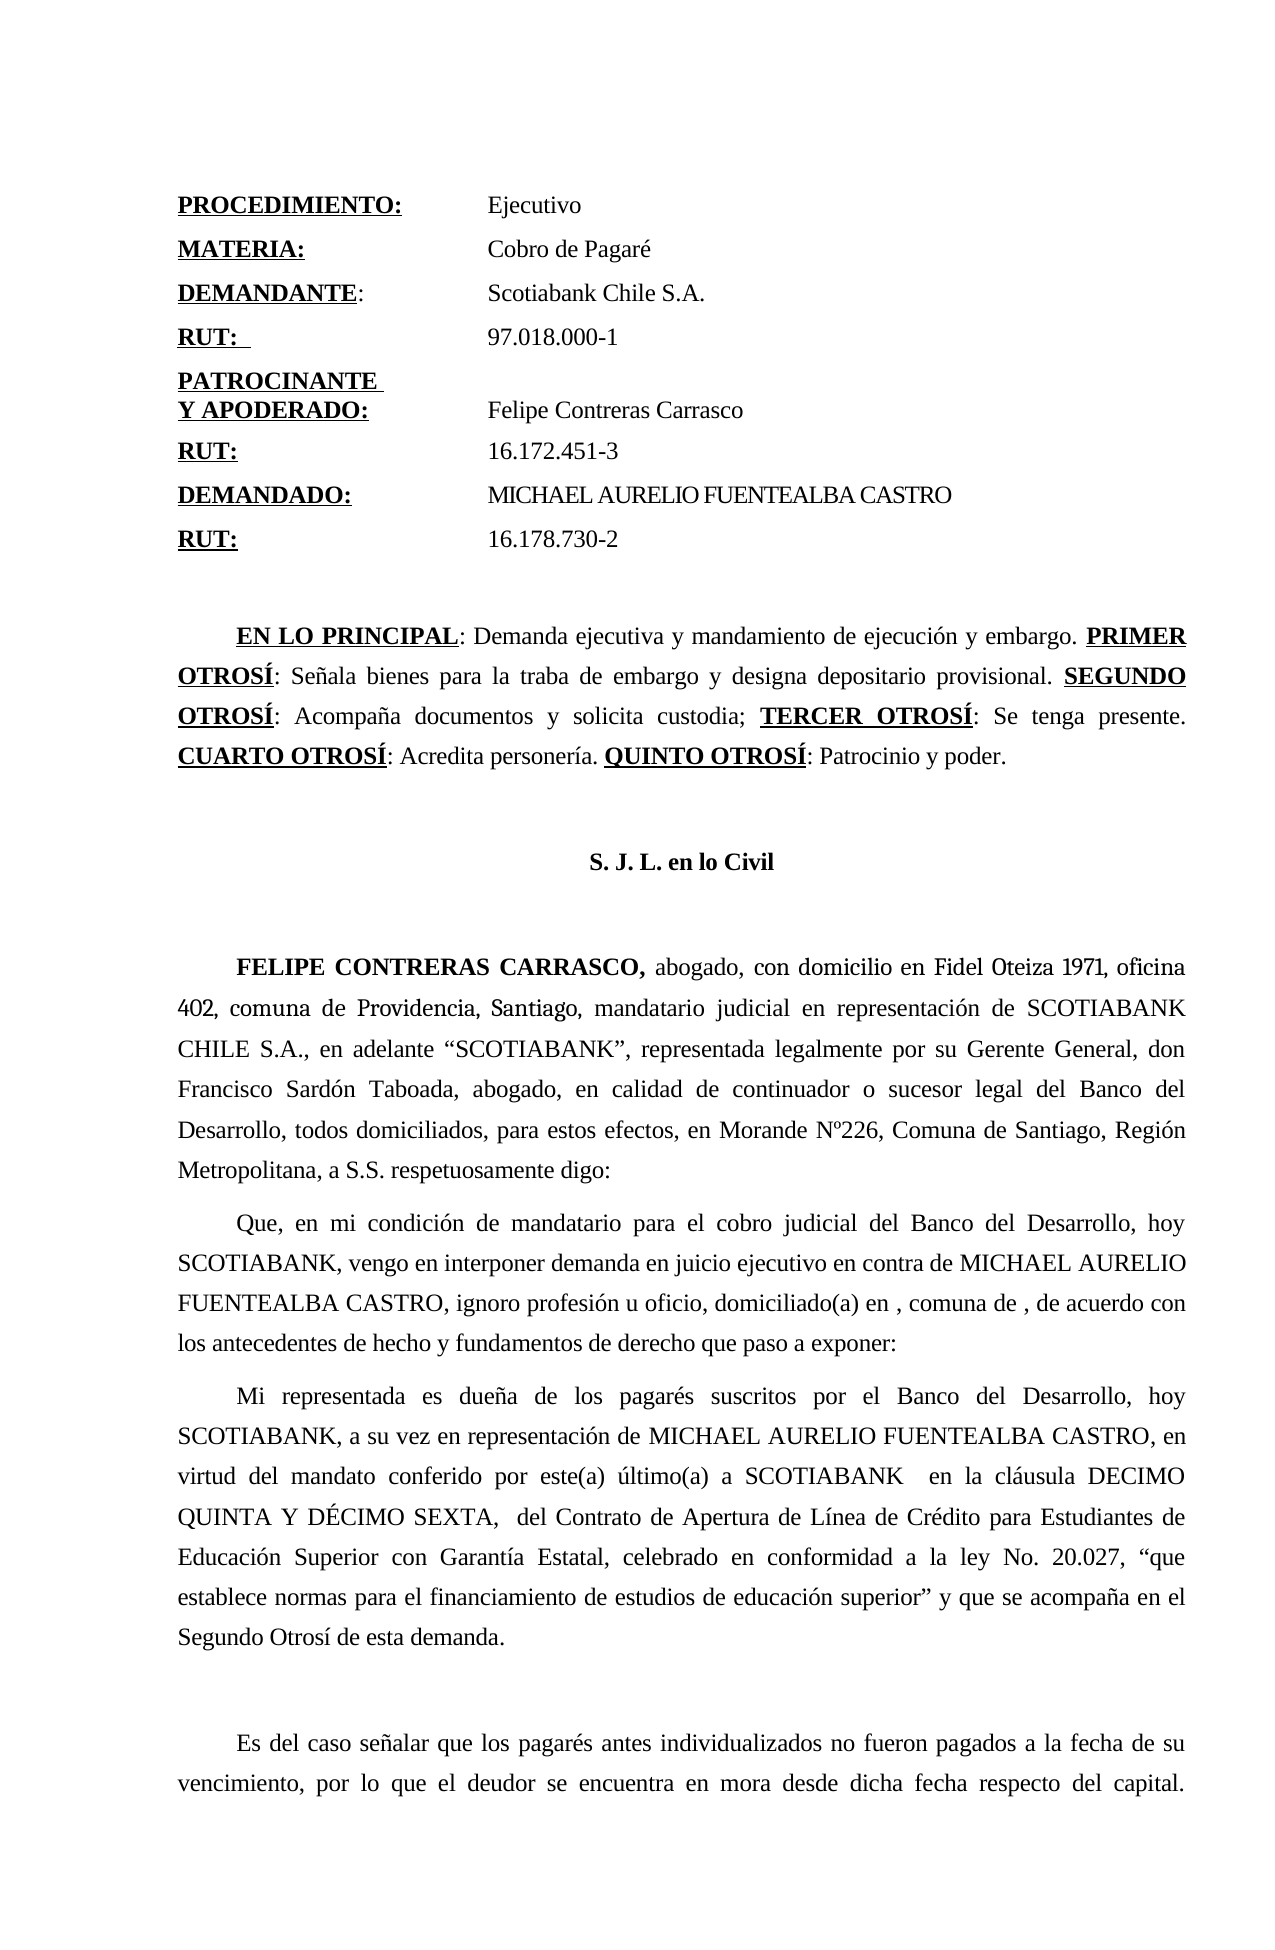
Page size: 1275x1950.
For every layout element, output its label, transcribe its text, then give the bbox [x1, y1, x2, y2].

text Mi representada es dueña de los pagarés suscritos por el Banco del Desarrollo, hoy SCOTIABANK, a su vez en representación de MICHAEL AURELIO FUENTEALBA CASTRO, en virtud del mandato conferido por este(a) último(a) a SCOTIABANK en la cláusula DECIMO QUINTA Y DÉCIMO SEXTA, del Contrato de Apertura de Línea de Crédito para Estudiantes de Educación Superior con Garantía Estatal, celebrado en conformidad a la ley No. 20.027, “que establece normas para el financiamiento de estudios de educación superior” y que se acompaña en el Segundo Otrosí de esta demanda. [177, 1381, 1186, 1651]
text Y APODERADO: Felipe Contreras Carrasco [177, 395, 1186, 423]
text S. J. L. en lo Civil [177, 847, 1186, 876]
text RUT: 97.018.000-1 [177, 322, 1186, 351]
text MATERIA: Cobro de Pagaré [177, 234, 1186, 262]
text DEMANDANTE: Scotiabank Chile S.A. [177, 278, 1186, 307]
text PATROCINANTE [177, 366, 1186, 395]
text EN LO PRINCIPAL: Demanda ejecutiva y mandamiento de ejecución y embargo. PRIMER OTROSÍ: Señala bienes para la traba de embargo y designa depositario provisional. SEGUNDO OTROSÍ: Acompaña documentos y solicita custodia; TERCER OTROSÍ: Se tenga presente. CUARTO OTROSÍ: Acredita personería. QUINTO OTROSÍ: Patrocinio y poder. [177, 621, 1186, 770]
text FELIPE CONTRERAS CARRASCO, abogado, con domicilio en Fidel Oteiza 1971, oficina 402, comuna de Providencia, Santiago, mandatario judicial en representación de SCOTIABANK CHILE S.A., en adelante “SCOTIABANK”, representada legalmente por su Gerente General, don Francisco Sardón Taboada, abogado, en calidad de continuador o sucesor legal del Banco del Desarrollo, todos domiciliados, para estos efectos, en Morande Nº226, Comuna de Santiago, Región Metropolitana, a S.S. respetuosamente digo: [177, 952, 1186, 1184]
text PROCEDIMIENTO: Ejecutivo [177, 190, 1186, 218]
text DEMANDADO: MICHAEL AURELIO FUENTEALBA CASTRO [177, 480, 1186, 509]
text RUT: 16.178.730-2 [177, 524, 1186, 553]
text Que, en mi condición de mandatario para el cobro judicial del Banco del Desarrollo, hoy SCOTIABANK, vengo en interponer demanda en juicio ejecutivo en contra de MICHAEL AURELIO FUENTEALBA CASTRO, ignoro profesión u oficio, domiciliado(a) en , comuna de , de acuerdo con los antecedentes de hecho y fundamentos de derecho que paso a exponer: [177, 1208, 1186, 1357]
text RUT: 16.172.451-3 [177, 436, 1186, 465]
